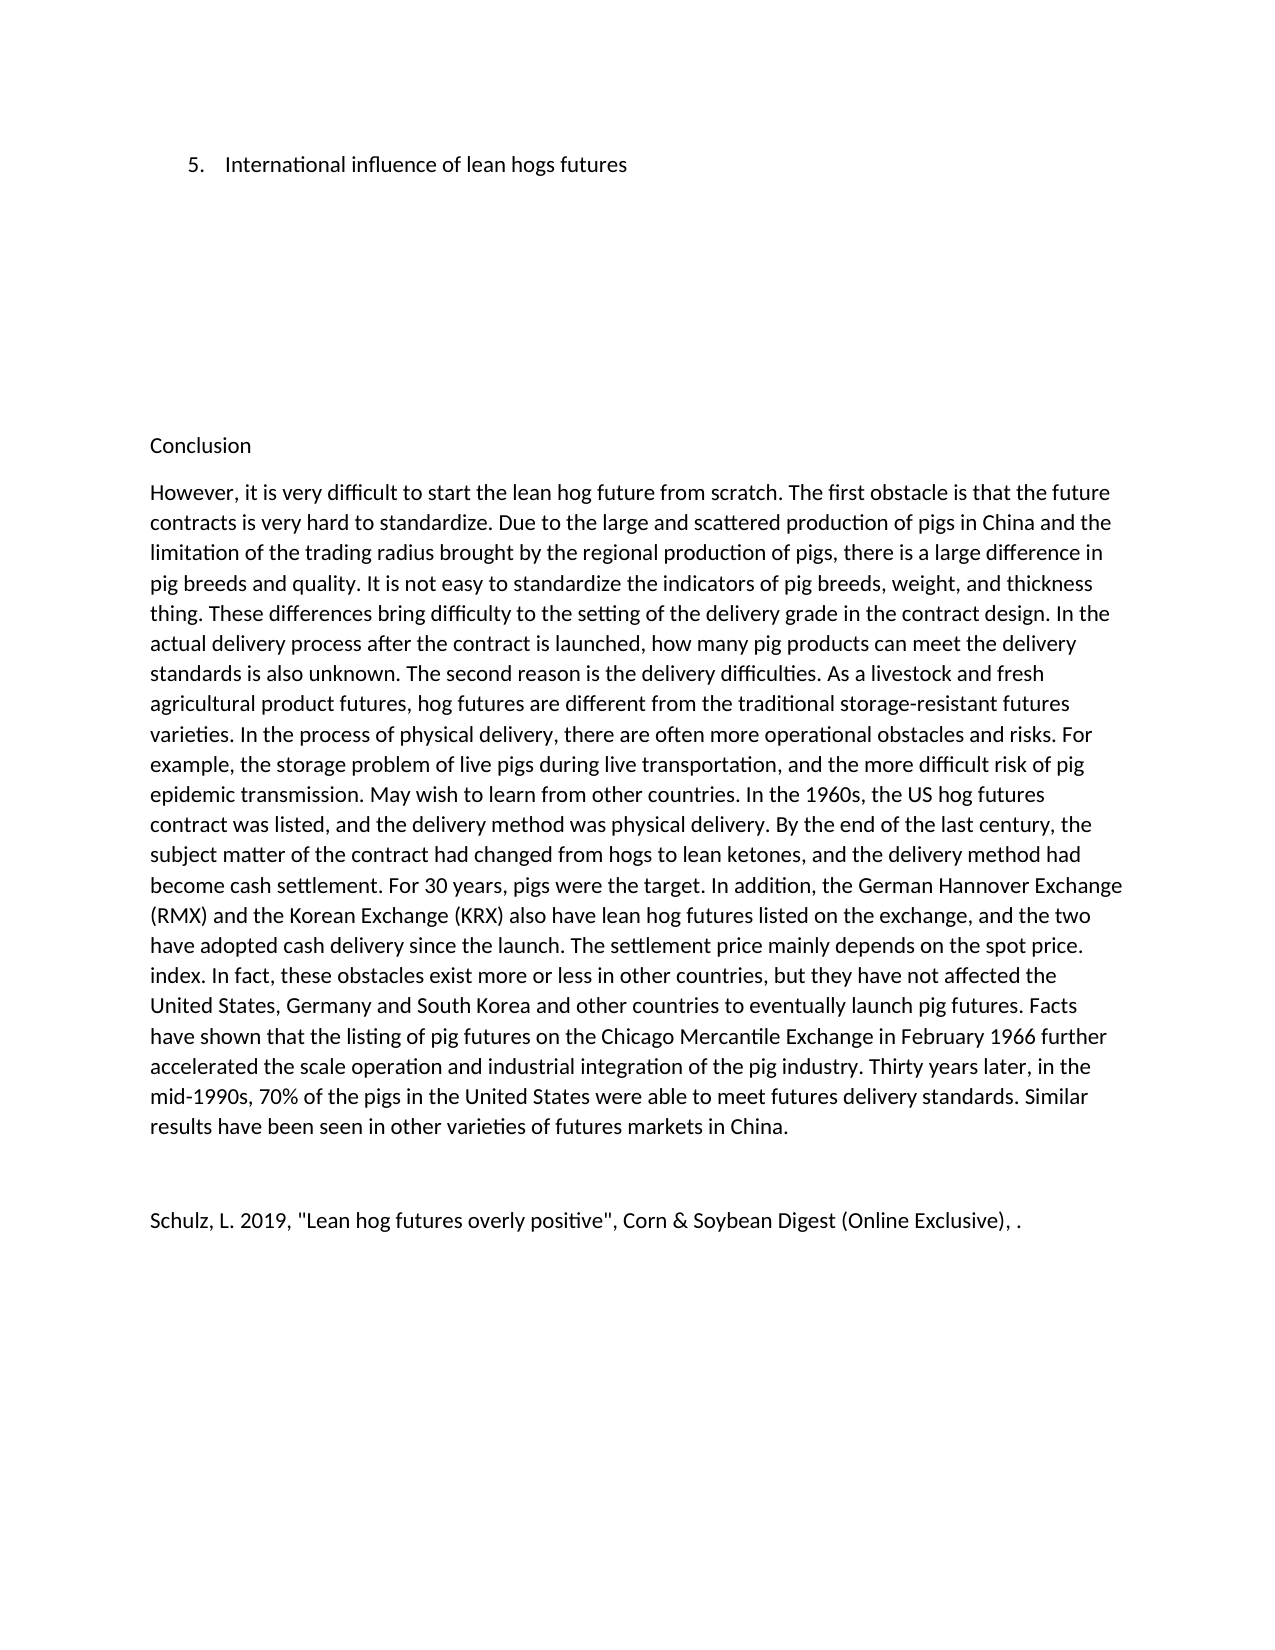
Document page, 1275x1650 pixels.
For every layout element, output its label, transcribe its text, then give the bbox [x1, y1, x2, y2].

text However, it is very difficult to start the lean hog future from scratch. The first obstacle is that the future contracts is very hard to standardize. Due to the large and scattered production of pigs in China and the limitation of the trading radius brought by the regional production of pigs, there is a large difference in pig breeds and quality. It is not easy to standardize the indicators of pig breeds, weight, and thickness thing. These differences bring difficulty to the setting of the delivery grade in the contract design. In the actual delivery process after the contract is launched, how many pig products can meet the delivery standards is also unknown. The second reason is the delivery difficulties. As a livestock and fresh agricultural product futures, hog futures are different from the traditional storage-resistant futures varieties. In the process of physical delivery, there are often more operational obstacles and risks. For example, the storage problem of live pigs during live transportation, and the more difficult risk of pig epidemic transmission. May wish to learn from other countries. In the 1960s, the US hog futures contract was listed, and the delivery method was physical delivery. By the end of the last century, the subject matter of the contract had changed from hogs to lean ketones, and the delivery method had become cash settlement. For 30 years, pigs were the target. In addition, the German Hannover Exchange (RMX) and the Korean Exchange (KRX) also have lean hog futures listed on the exchange, and the two have adopted cash delivery since the launch. The settlement price mainly depends on the spot price. index. In fact, these obstacles exist more or less in other countries, but they have not affected the United States, Germany and South Korea and other countries to eventually launch pig futures. Facts have shown that the listing of pig futures on the Chicago Mercantile Exchange in February 1966 further accelerated the scale operation and industrial integration of the pig industry. Thirty years later, in the mid-1990s, 70% of the pigs in the United States were able to meet futures delivery standards. Similar results have been seen in other varieties of futures markets in China. [150, 478, 1125, 1141]
text Conclusion [150, 431, 1125, 459]
list International influence of lean hogs futures [187, 150, 1125, 178]
text Schulz, L. 2019, "Lean hog futures overly positive", Corn & Soybean Digest (Online Exclusive), . [150, 1206, 1125, 1234]
